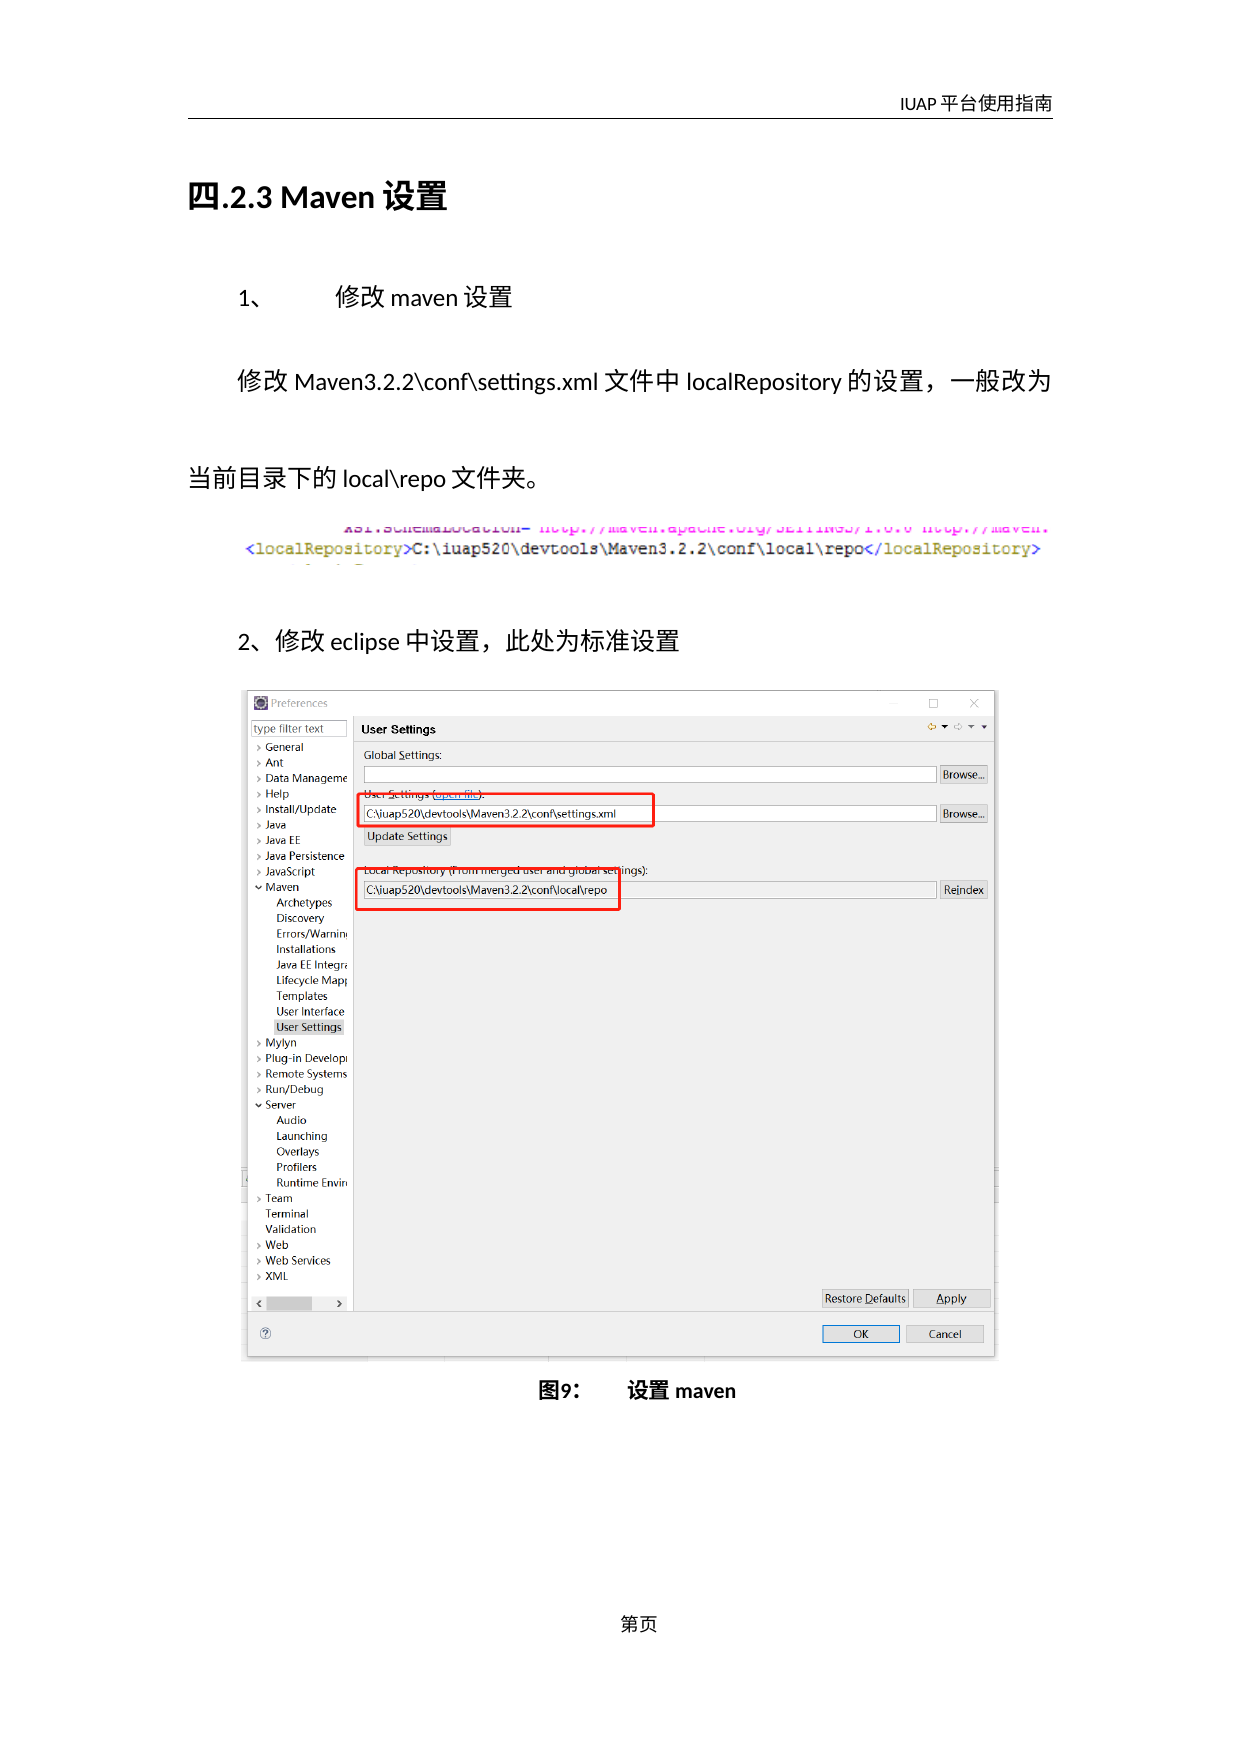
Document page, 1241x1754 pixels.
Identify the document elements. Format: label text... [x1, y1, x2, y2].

text 设置maven [247, 1373, 1028, 1406]
picture [237, 527, 1050, 565]
text 修改Maven3.2.2\conf\settings.xml文件中localRepository的设置，一般改为当前目录下的local\repo文件夹。 [187, 347, 1053, 509]
subtitle Maven设置 [187, 162, 1053, 227]
text 2、修改eclipse中设置，此处为标准设置 [187, 607, 1053, 672]
list 修改maven设置 [237, 263, 1053, 328]
picture [241, 690, 999, 1362]
